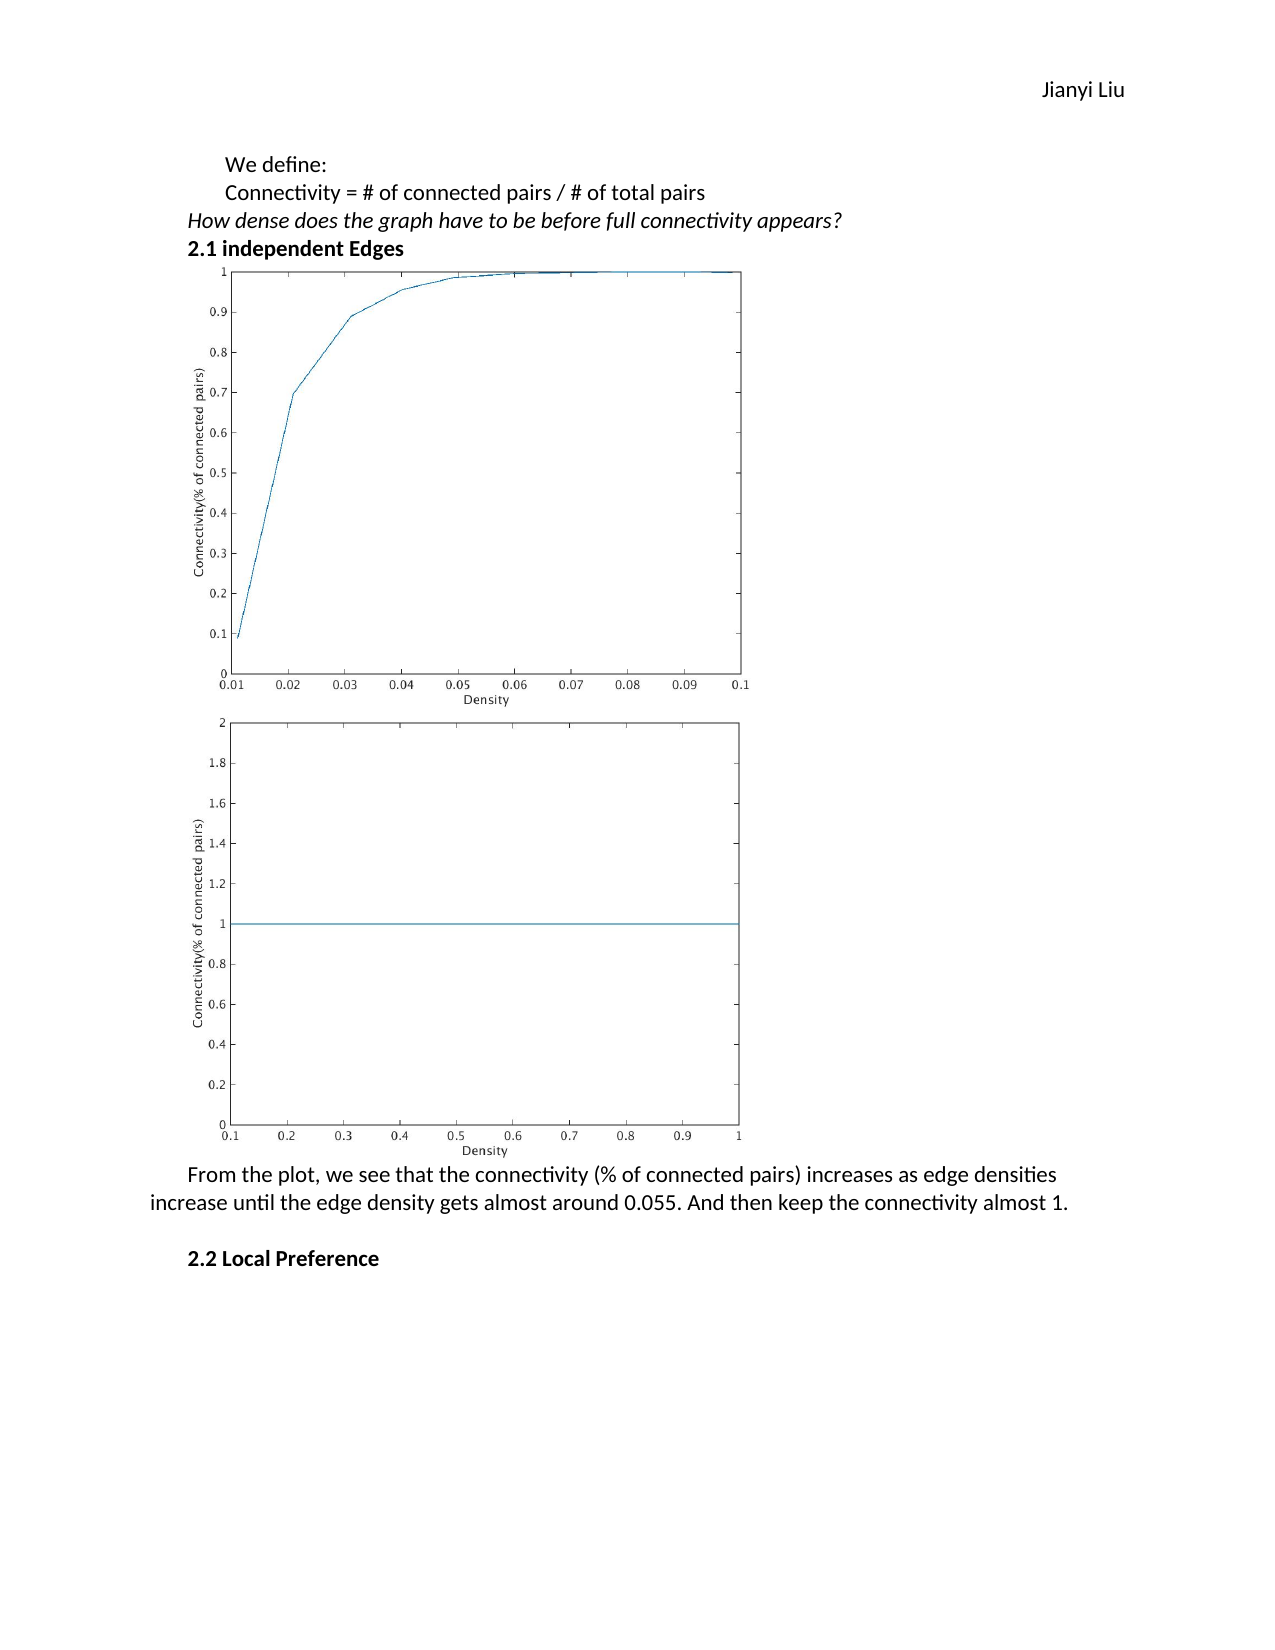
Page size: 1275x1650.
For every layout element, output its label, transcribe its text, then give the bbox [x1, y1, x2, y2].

text From the plot, we see that the connectivity (% of connected pairs) increases as edge densities increase until the edge density gets almost around 0.055. And then keep the connectivity almost 1. [150, 1161, 1125, 1217]
text How dense does the graph have to be before full connectivity appears? [187, 206, 1125, 234]
text 2.2 Local Preference [187, 1244, 1125, 1273]
text We define: [225, 150, 1125, 178]
text 2.1 independent Edges [187, 234, 1125, 262]
text Connectivity = # of connected pairs / # of total pairs [225, 178, 1125, 206]
picture [187, 262, 755, 1161]
